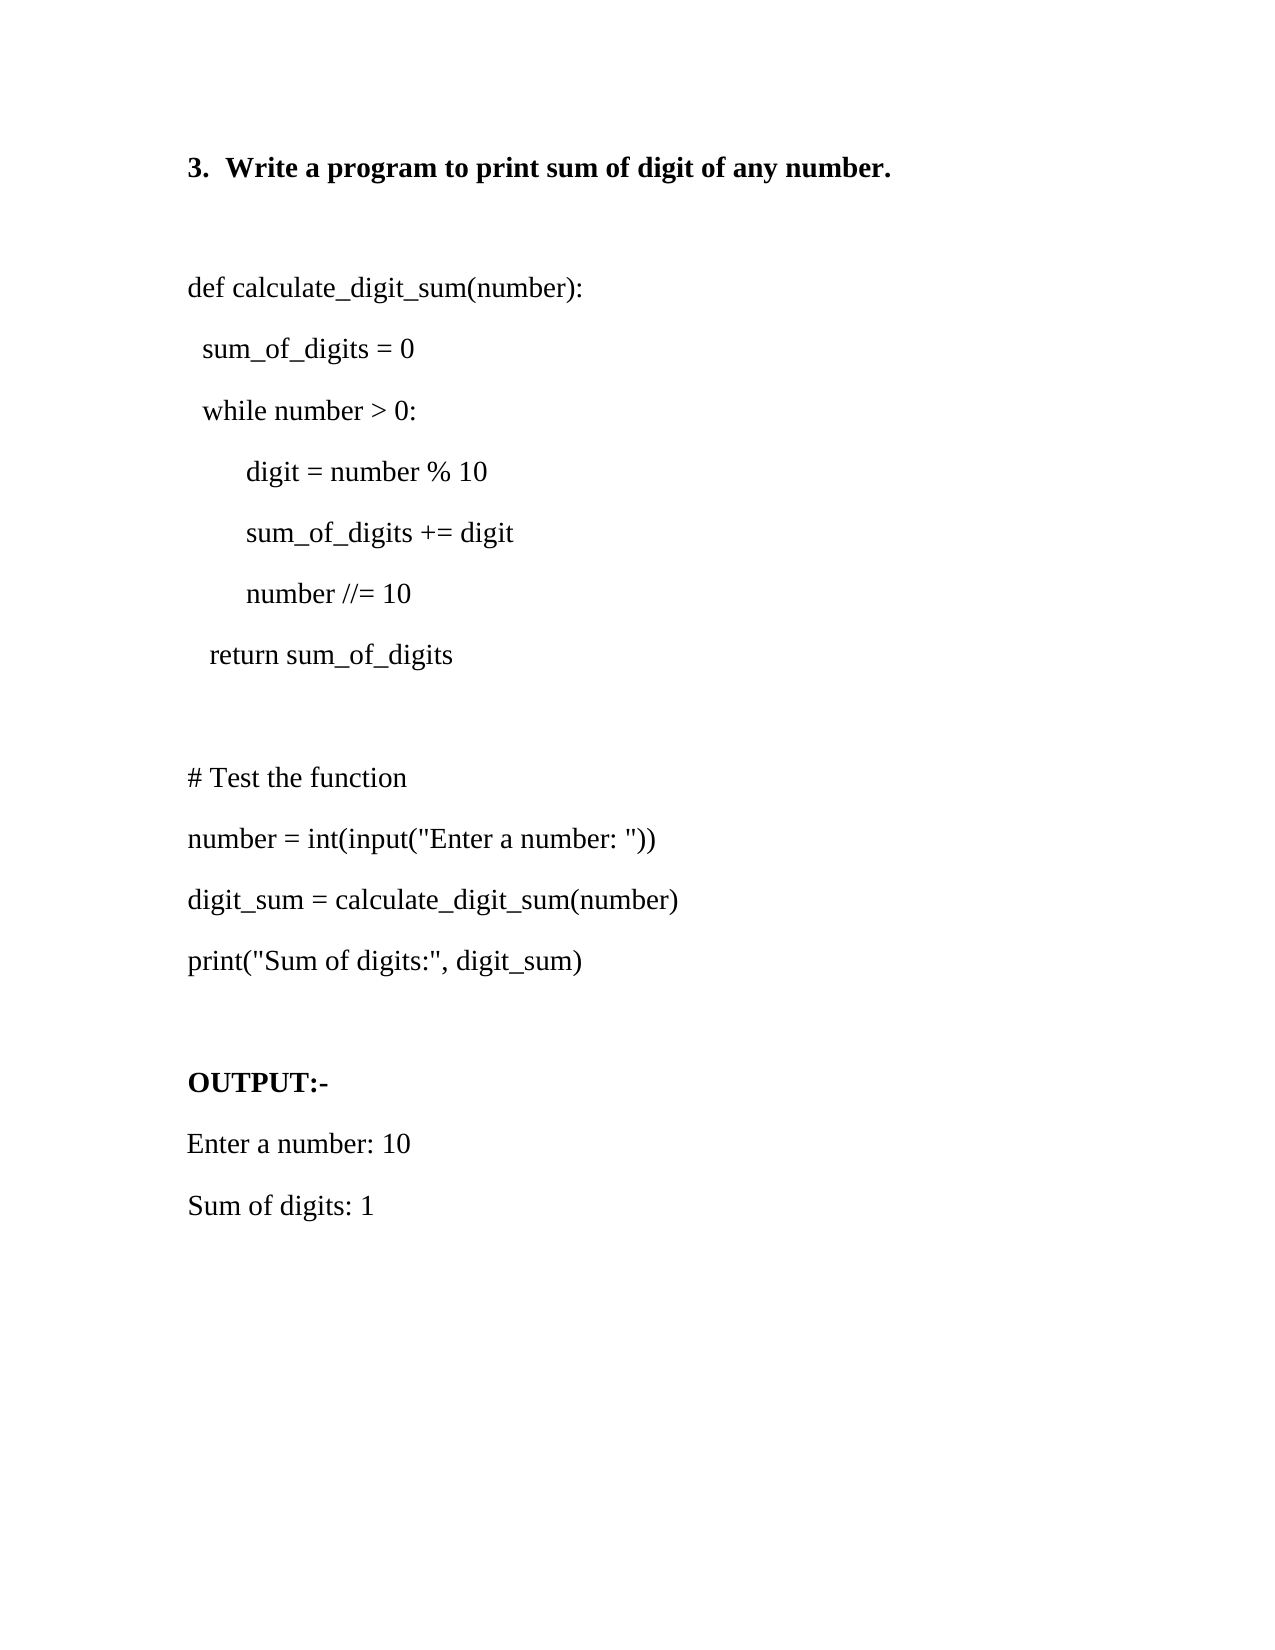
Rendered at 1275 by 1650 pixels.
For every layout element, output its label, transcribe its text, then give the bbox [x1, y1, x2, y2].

text while number > 0: [187, 393, 1125, 426]
text Enter a number: 10 [150, 1127, 1125, 1160]
text number //= 10 [187, 576, 1125, 610]
text Sum of digits: 1 [187, 1188, 1125, 1221]
text return sum_of_digits [187, 637, 1125, 671]
text digit = number % 10 [187, 454, 1125, 487]
text digit_sum = calculate_digit_sum(number) [187, 882, 1125, 916]
text OUTPUT:- [187, 1065, 1125, 1099]
text sum_of_digits = 0 [187, 332, 1125, 365]
text number = int(input("Enter a number: ")) [187, 821, 1125, 854]
text # Test the function [187, 760, 1125, 793]
list Write a program to print sum of digit of any number. [187, 150, 1125, 183]
text sum_of_digits += digit [187, 515, 1125, 549]
text print("Sum of digits:", digit_sum) [187, 943, 1125, 977]
text def calculate_digit_sum(number): [187, 271, 1125, 304]
